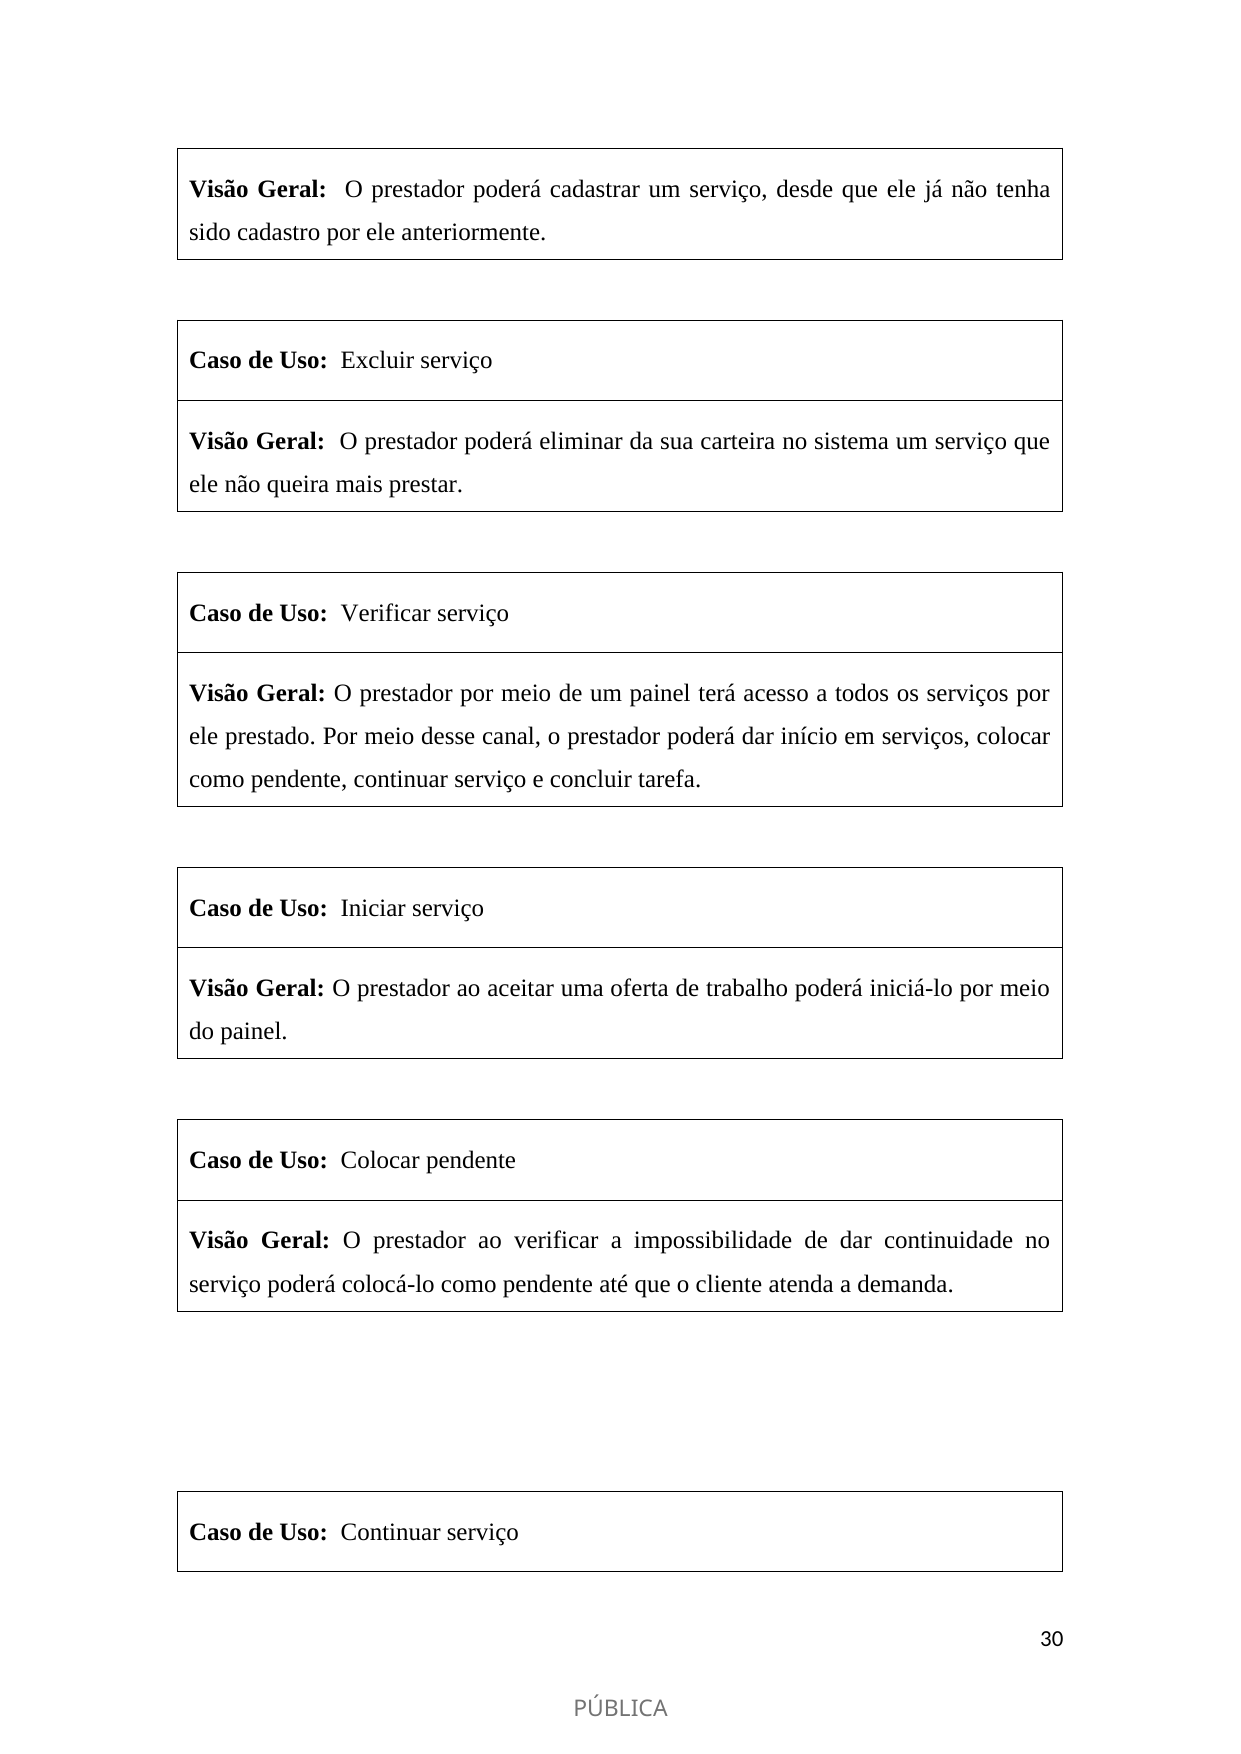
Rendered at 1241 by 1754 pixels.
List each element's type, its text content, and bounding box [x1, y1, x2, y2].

table_header Caso de Uso: Colocar pendente [178, 1120, 1062, 1199]
table_cell Visão Geral: O prestador poderá eliminar da sua carteira no sistema um serviço que ele não queira mais prestar. [178, 401, 1062, 511]
table_header Caso de Uso: Iniciar serviço [178, 868, 1062, 947]
table_header Caso de Uso: Verificar serviço [178, 573, 1062, 652]
table_cell Visão Geral: O prestador poderá cadastrar um serviço, desde que ele já não tenha sido cadastro por ele anteriormente. [178, 149, 1062, 259]
table_header Caso de Uso: Continuar serviço [178, 1492, 1062, 1571]
table_cell Visão Geral: O prestador ao aceitar uma oferta de trabalho poderá iniciá-lo por meio do painel. [178, 948, 1062, 1058]
table_header Caso de Uso: Excluir serviço [178, 321, 1062, 400]
table_cell Visão Geral: O prestador por meio de um painel terá acesso a todos os serviços por ele prestado. Por meio desse canal, o prestador poderá dar início em serviços, colocar como pendente, continuar serviço e concluir tarefa. [178, 653, 1062, 806]
table_cell Visão Geral: O prestador ao verificar a impossibilidade de dar continuidade no serviço poderá colocá-lo como pendente até que o cliente atenda a demanda. [178, 1201, 1062, 1311]
